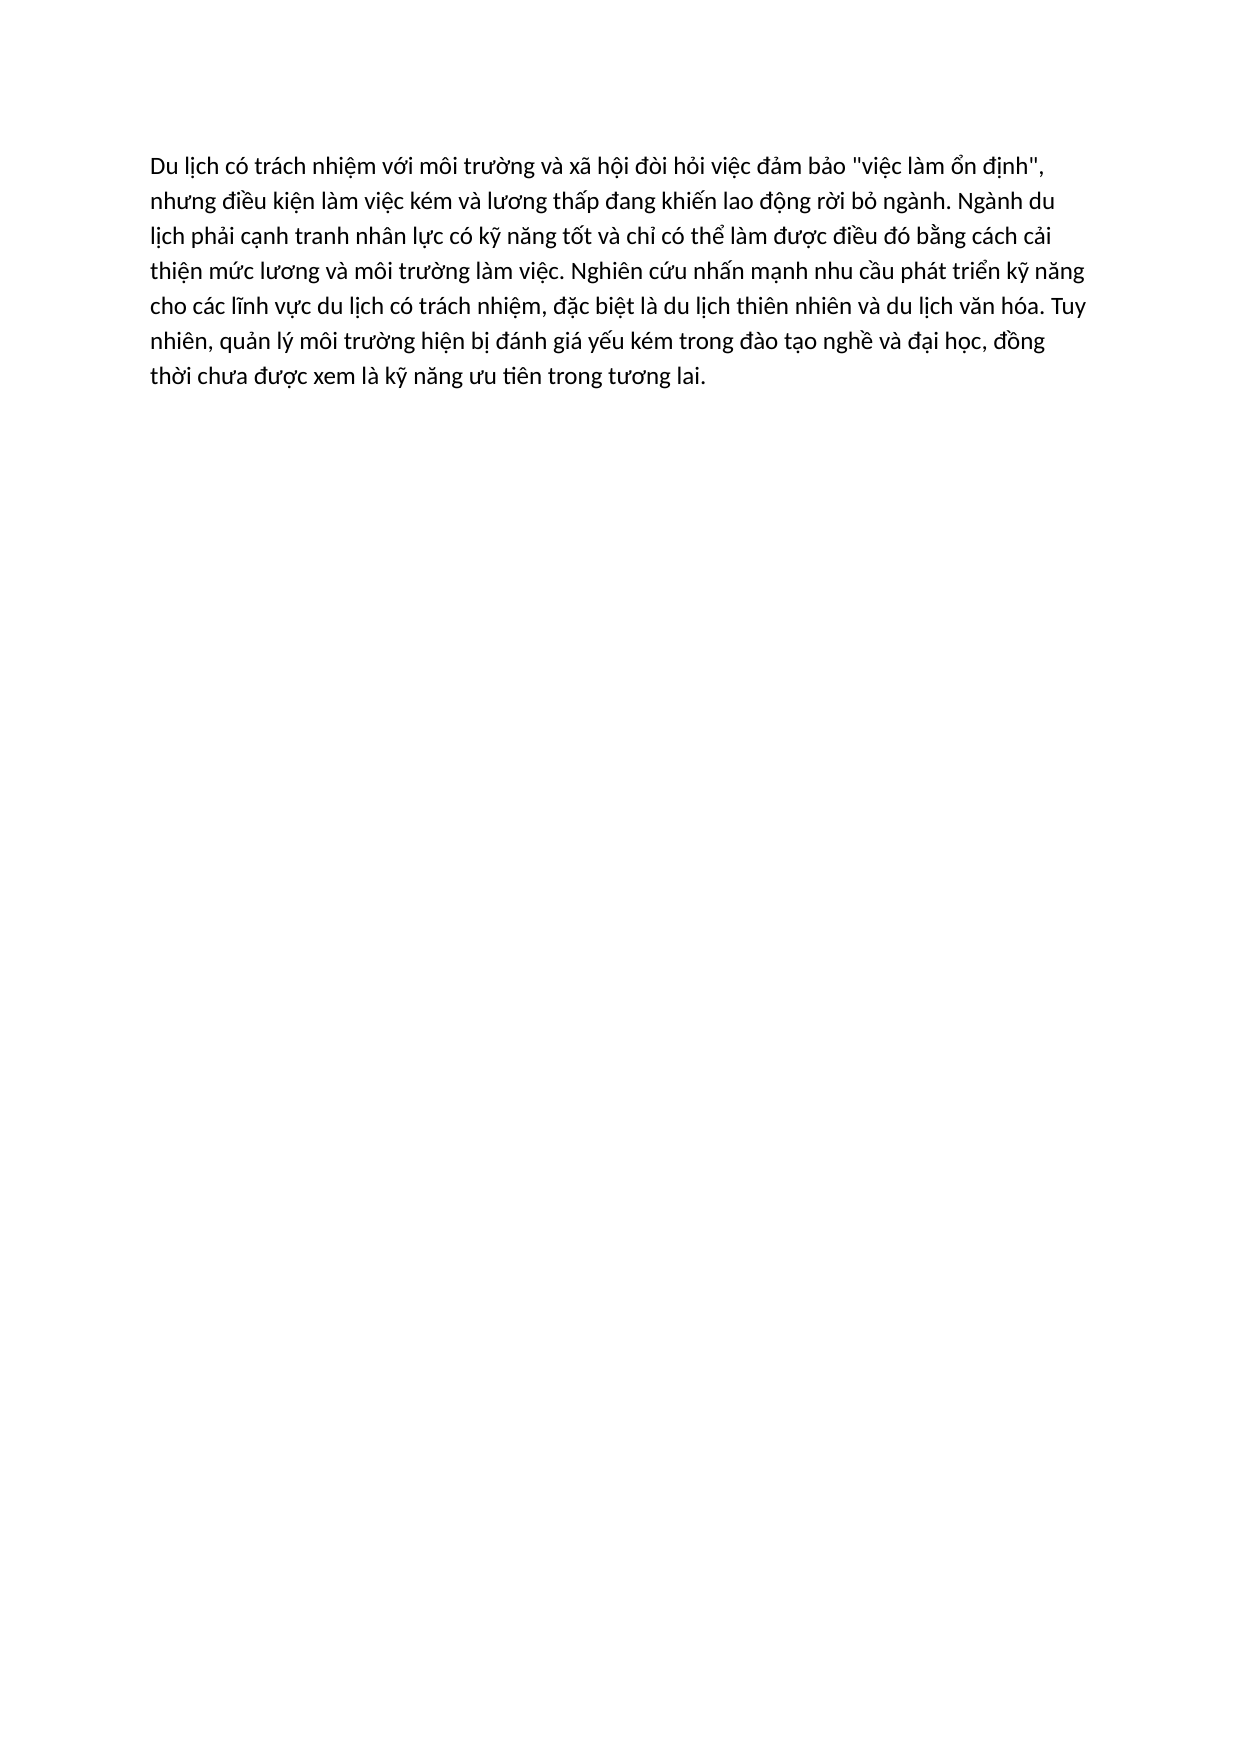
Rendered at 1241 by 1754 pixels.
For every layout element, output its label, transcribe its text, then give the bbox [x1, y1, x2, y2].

text Du lịch có trách nhiệm với môi trường và xã hội đòi hỏi việc đảm bảo "việc làm ổn định", nhưng điều kiện làm việc kém và lương thấp đang khiến lao động rời bỏ ngành. Ngành du lịch phải cạnh tranh nhân lực có kỹ năng tốt và chỉ có thể làm được điều đó bằng cách cải thiện mức lương và môi trường làm việc. Nghiên cứu nhấn mạnh nhu cầu phát triển kỹ năng cho các lĩnh vực du lịch có trách nhiệm, đặc biệt là du lịch thiên nhiên và du lịch văn hóa. Tuy nhiên, quản lý môi trường hiện bị đánh giá yếu kém trong đào tạo nghề và đại học, đồng thời chưa được xem là kỹ năng ưu tiên trong tương lai. [150, 150, 1090, 391]
